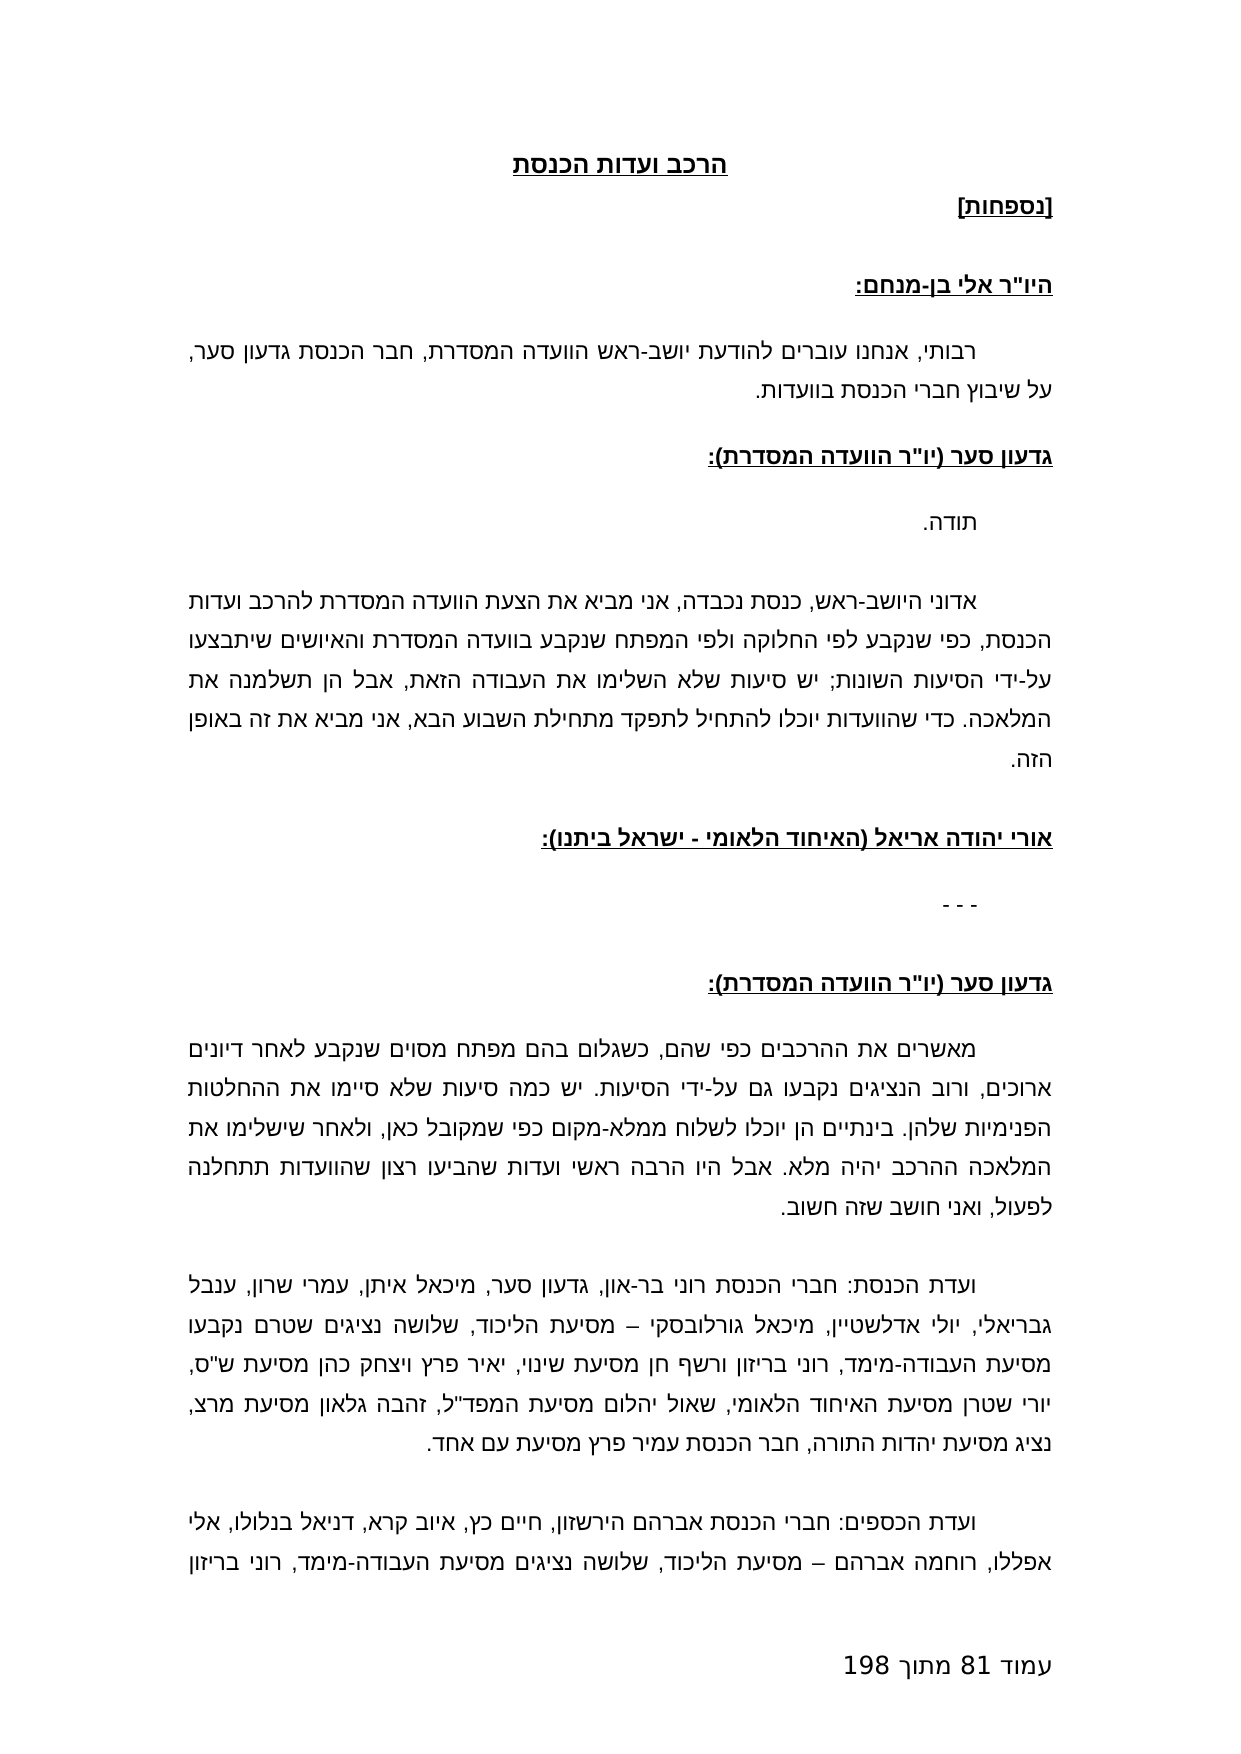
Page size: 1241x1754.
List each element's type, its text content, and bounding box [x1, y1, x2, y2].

text - - - [187, 891, 1053, 917]
text [נספחות] [187, 193, 1053, 219]
text הרכב ועדות הכנסת [187, 150, 1053, 179]
text אדוני היושב-ראש, כנסת נכבדה, אני מביא את הצעת הוועדה המסדרת להרכב ועדות הכנסת, כפי שנקבע לפי החלוקה ולפי המפתח שנקבע בוועדה המסדרת והאיושים שיתבצעו על-ידי הסיעות השונות; יש סיעות שלא השלימו את העבודה הזאת, אבל הן תשלמנה את המלאכה. כדי שהוועדות יוכלו להתחיל לתפקד מתחילת השבוע הבא, אני מביא את זה באופן הזה. [187, 588, 1053, 772]
text ועדת הכנסת: חברי הכנסת רוני בר-און, גדעון סער, מיכאל איתן, עמרי שרון, ענבל גבריאלי, יולי אדלשטיין, מיכאל גורלובסקי – מסיעת הליכוד, שלושה נציגים שטרם נקבעו מסיעת העבודה-מימד, רוני בריזון ורשף חן מסיעת שינוי, יאיר פרץ ויצחק כהן מסיעת ש"ס, יורי שטרן מסיעת האיחוד הלאומי, שאול יהלום מסיעת המפד"ל, זהבה גלאון מסיעת מרצ, נציג מסיעת יהדות התורה, חבר הכנסת עמיר פרץ מסיעת עם אחד. [187, 1272, 1053, 1457]
text אורי יהודה אריאל (האיחוד הלאומי - ישראל ביתנו): [187, 825, 1053, 851]
text רבותי, אנחנו עוברים להודעת יושב-ראש הוועדה המסדרת, חבר הכנסת גדעון סער, על שיבוץ חברי הכנסת בוועדות. [187, 338, 1053, 404]
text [187, 1509, 1053, 1575]
text תודה. [187, 509, 1053, 535]
text גדעון סער (יו"ר הוועדה המסדרת): [187, 443, 1053, 469]
text היו"ר אלי בן-מנחם: [187, 272, 1053, 298]
text גדעון סער (יו"ר הוועדה המסדרת): [187, 970, 1053, 996]
text מאשרים את ההרכבים כפי שהם, כשגלום בהם מפתח מסוים שנקבע לאחר דיונים ארוכים, ורוב הנציגים נקבעו גם על-ידי הסיעות. יש כמה סיעות שלא סיימו את ההחלטות הפנימיות שלהן. בינתיים הן יוכלו לשלוח ממלא-מקום כפי שמקובל כאן, ולאחר שישלימו את המלאכה ההרכב יהיה מלא. אבל היו הרבה ראשי ועדות שהביעו רצון שהוועדות תתחלנה לפעול, ואני חושב שזה חשוב. [187, 1036, 1053, 1220]
